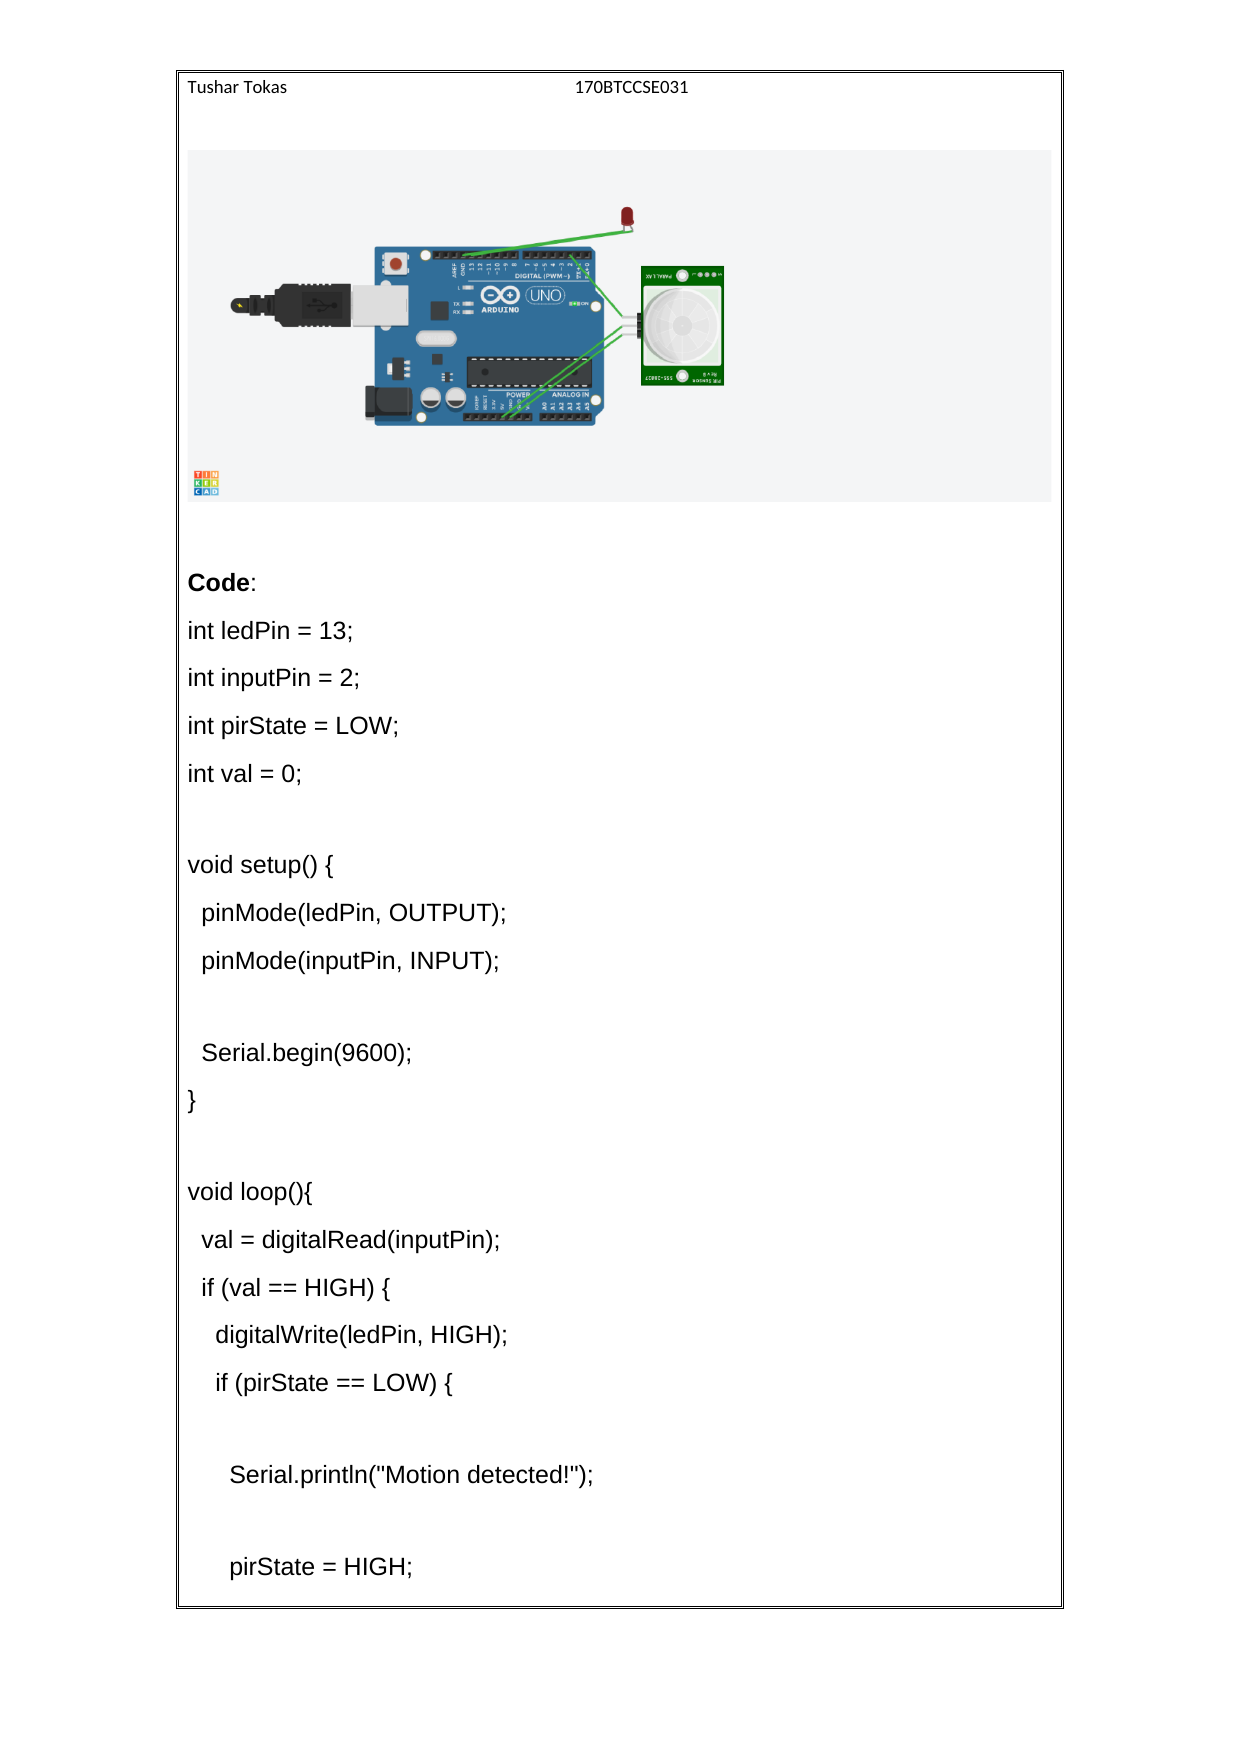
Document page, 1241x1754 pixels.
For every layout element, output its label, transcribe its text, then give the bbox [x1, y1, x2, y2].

text Code: [187, 568, 1053, 597]
text if (val == HIGH) { [187, 1273, 1053, 1301]
text Serial.println("Motion detected!"); [187, 1460, 1053, 1488]
text int ledPin = 13; [187, 616, 1053, 644]
text int inputPin = 2; [187, 663, 1053, 692]
text pinMode(inputPin, INPUT); [187, 946, 1053, 975]
text pinMode(ledPin, OUTPUT); [187, 898, 1053, 927]
picture [187, 150, 1052, 502]
text Serial.begin(9600); [187, 1038, 1053, 1066]
text void setup() { [187, 851, 1053, 879]
text } [187, 1085, 1053, 1114]
text void loop(){ [187, 1177, 1053, 1206]
text pirState = HIGH; [187, 1552, 1053, 1580]
text int pirState = LOW; [187, 711, 1053, 740]
text digitalWrite(ledPin, HIGH); [187, 1320, 1053, 1349]
text val = digitalRead(inputPin); [187, 1225, 1053, 1254]
text if (pirState == LOW) { [187, 1368, 1053, 1397]
text int val = 0; [187, 759, 1053, 787]
